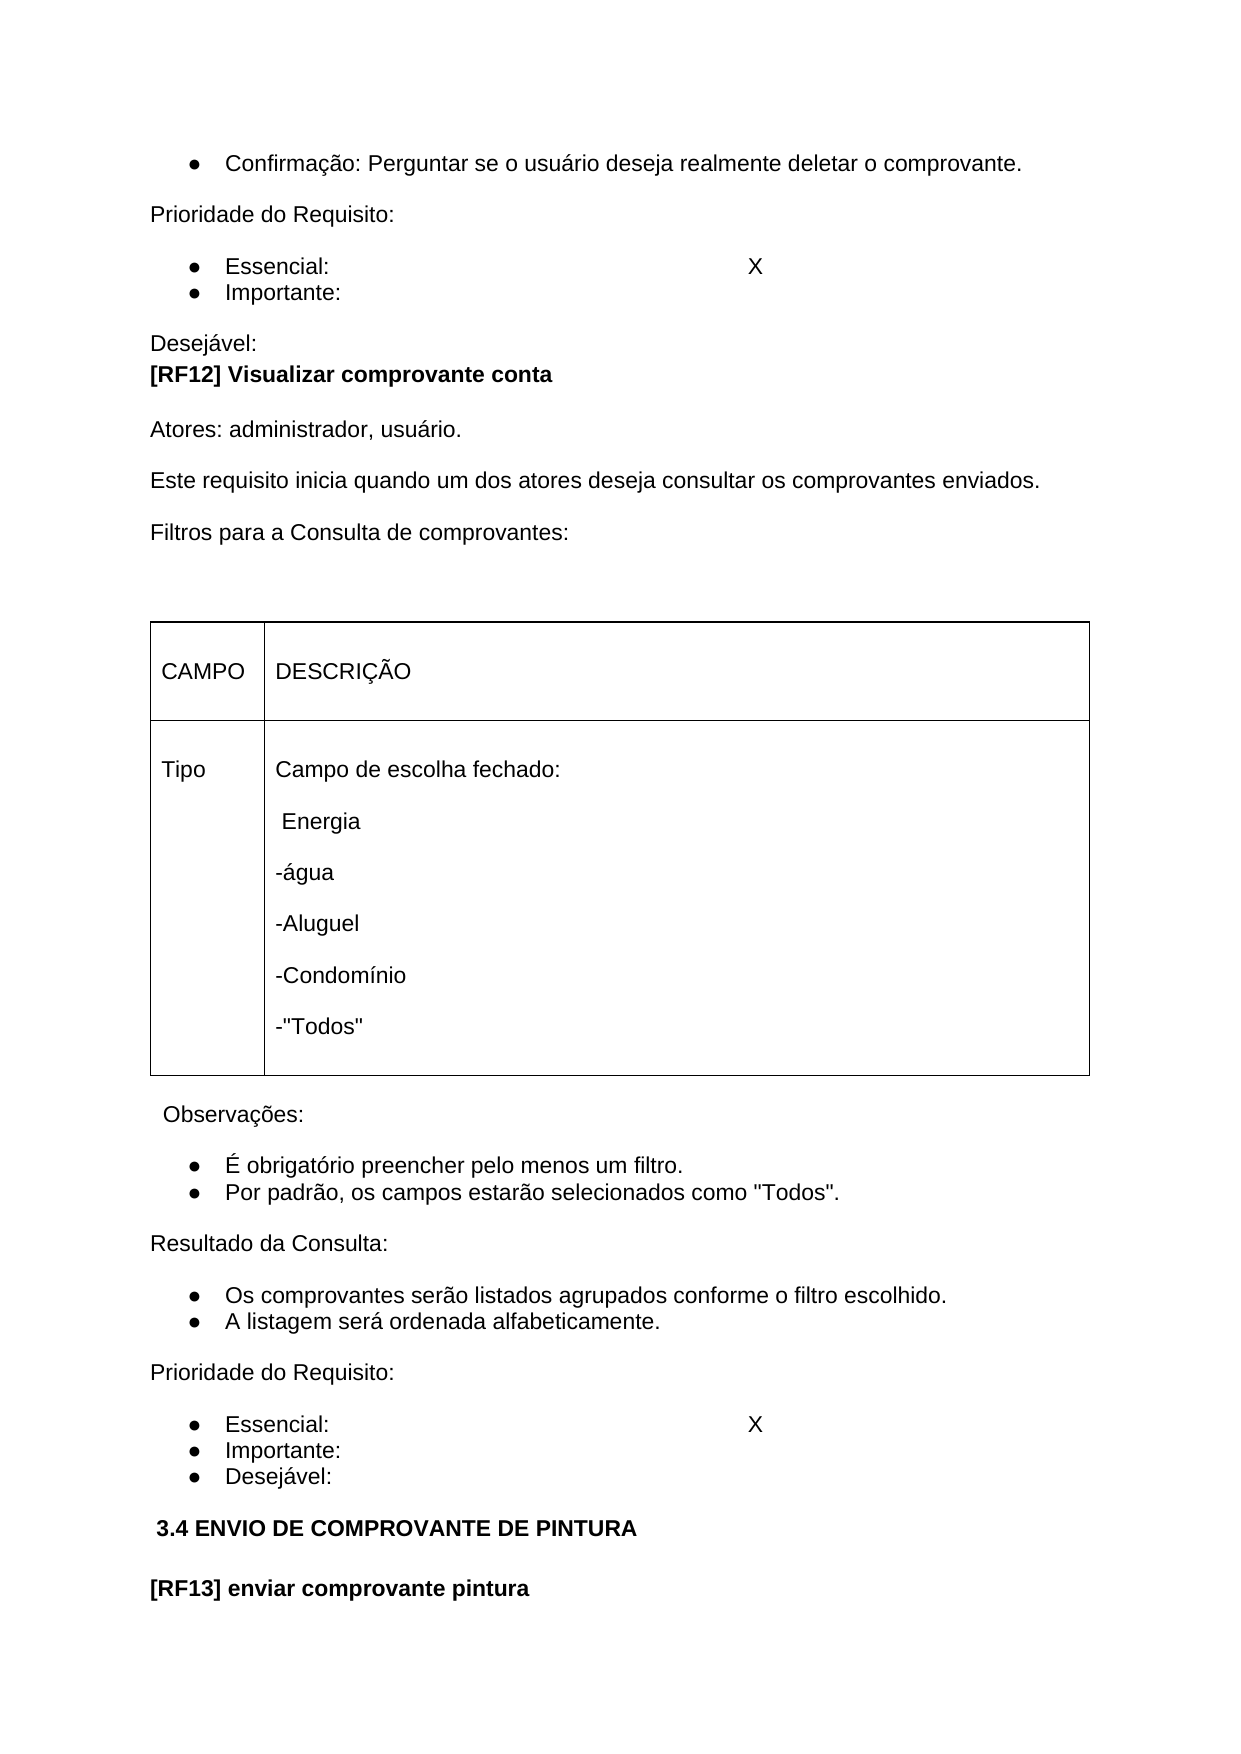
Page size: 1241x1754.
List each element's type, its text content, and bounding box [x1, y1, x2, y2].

text Filtros para a Consulta de comprovantes: [150, 518, 1090, 545]
list Desejável: [187, 1463, 1090, 1490]
text Prioridade do Requisito: [150, 201, 1090, 228]
list Por padrão, os campos estarão selecionados como "Todos". [187, 1179, 1090, 1205]
text 3.4 ENVIO DE COMPROVANTE DE PINTURA [150, 1515, 1090, 1541]
list Essencial: X [187, 1411, 1090, 1437]
list Importante: [187, 279, 1090, 305]
list Essencial: X [187, 253, 1090, 279]
table_header DESCRIÇÃO [265, 623, 1089, 720]
text Atores: administrador, usuário. [150, 416, 1090, 442]
text [RF12] Visualizar comprovante conta [150, 361, 1090, 387]
text Prioridade do Requisito: [150, 1359, 1090, 1386]
list Os comprovantes serão listados agrupados conforme o filtro escolhido. [187, 1282, 1090, 1308]
table_cell Campo de escolha fechado: Energia -água -Aluguel -Condomínio -"Todos" [265, 721, 1089, 1075]
table_header CAMPO [151, 623, 264, 720]
list Importante: [187, 1437, 1090, 1463]
text Resultado da Consulta: [150, 1230, 1090, 1257]
table_cell Tipo [151, 721, 264, 1075]
text Observações: [150, 1101, 1090, 1127]
text [RF13] enviar comprovante pintura [150, 1575, 1090, 1601]
list Confirmação: Perguntar se o usuário deseja realmente deletar o comprovante. [187, 150, 1090, 176]
list É obrigatório preencher pelo menos um filtro. [187, 1152, 1090, 1179]
text Desejável: [150, 330, 1090, 357]
text Este requisito inicia quando um dos atores deseja consultar os comprovantes enviados. [150, 467, 1090, 493]
list A listagem será ordenada alfabeticamente. [187, 1308, 1090, 1334]
